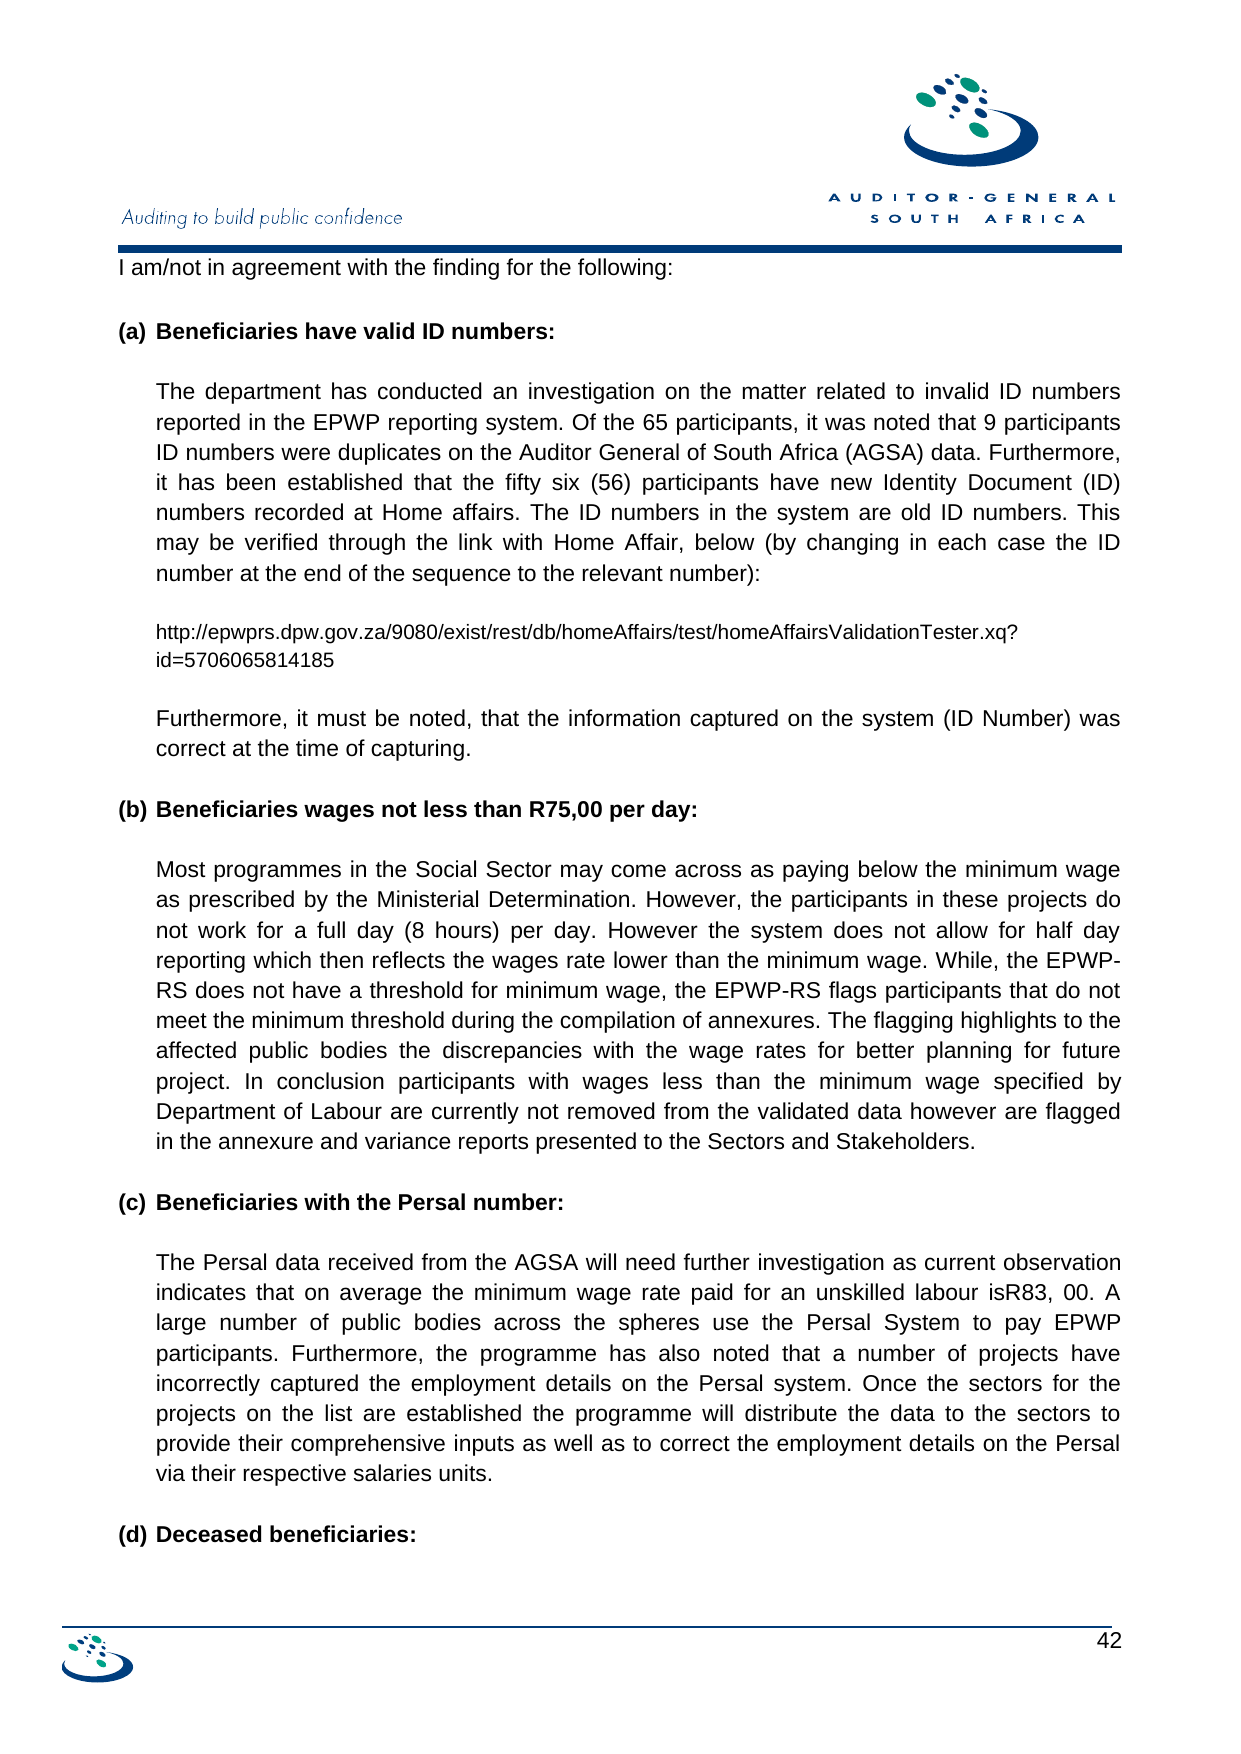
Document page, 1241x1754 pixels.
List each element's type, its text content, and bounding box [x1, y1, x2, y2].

list Most programmes in the Social Sector may come across as paying below the minimum wage as prescribed by the Ministerial Determination. However, the participants in these projects do not work for a full day (8 hours) per day. However the system does not allow for half day reporting which then reflects the wages rate lower than the minimum wage. While, the EPWP-RS does not have a threshold for minimum wage, the EPWP-RS flags participants that do not meet the minimum threshold during the compilation of annexures. The flagging highlights to the affected public bodies the discrepancies with the wage rates for better planning for future project. In conclusion participants with wages less than the minimum wage specified by Department of Labour are currently not removed from the validated data however are flagged in the annexure and variance reports presented to the Sectors and Stakeholders. [156, 856, 1122, 1154]
list Beneficiaries with the Persal number: [118, 1188, 1122, 1215]
list Beneficiaries have valid ID numbers: [118, 318, 1122, 344]
list Furthermore, it must be noted, that the information captured on the system (ID Number) was correct at the time of capturing. [156, 705, 1122, 762]
list The department has conducted an investigation on the matter related to invalid ID numbers reported in the EPWP reporting system. Of the 65 participants, it was noted that 9 participants ID numbers were duplicates on the Auditor General of South Africa (AGSA) data. Furthermore, it has been established that the fifty six (56) participants have new Identity Document (ID) numbers recorded at Home affairs. The ID numbers in the system are old ID numbers. This may be verified through the link with Home Affair, below (by changing in each case the ID number at the end of the sequence to the relevant number): [156, 378, 1122, 586]
list Deceased beneficiaries: [118, 1521, 1122, 1547]
list Beneficiaries wages not less than R75,00 per day: [118, 796, 1122, 822]
list The Persal data received from the AGSA will need further investigation as current observation indicates that on average the minimum wage rate paid for an unskilled labour isR83, 00. A large number of public bodies across the spheres use the Persal System to pay EPWP participants. Furthermore, the programme has also noted that a number of projects have incorrectly captured the employment details on the Persal system. Once the sectors for the projects on the list are established the programme will distribute the data to the sectors to provide their comprehensive inputs as well as to correct the employment details on the Persal via their respective salaries units. [156, 1249, 1122, 1487]
text I am/not in agreement with the finding for the following: [118, 253, 1122, 280]
list http://epwprs.dpw.gov.za/9080/exist/rest/db/homeAffairs/test/homeAffairsValidationTester.xq?id=5706065814185 [156, 620, 1122, 671]
